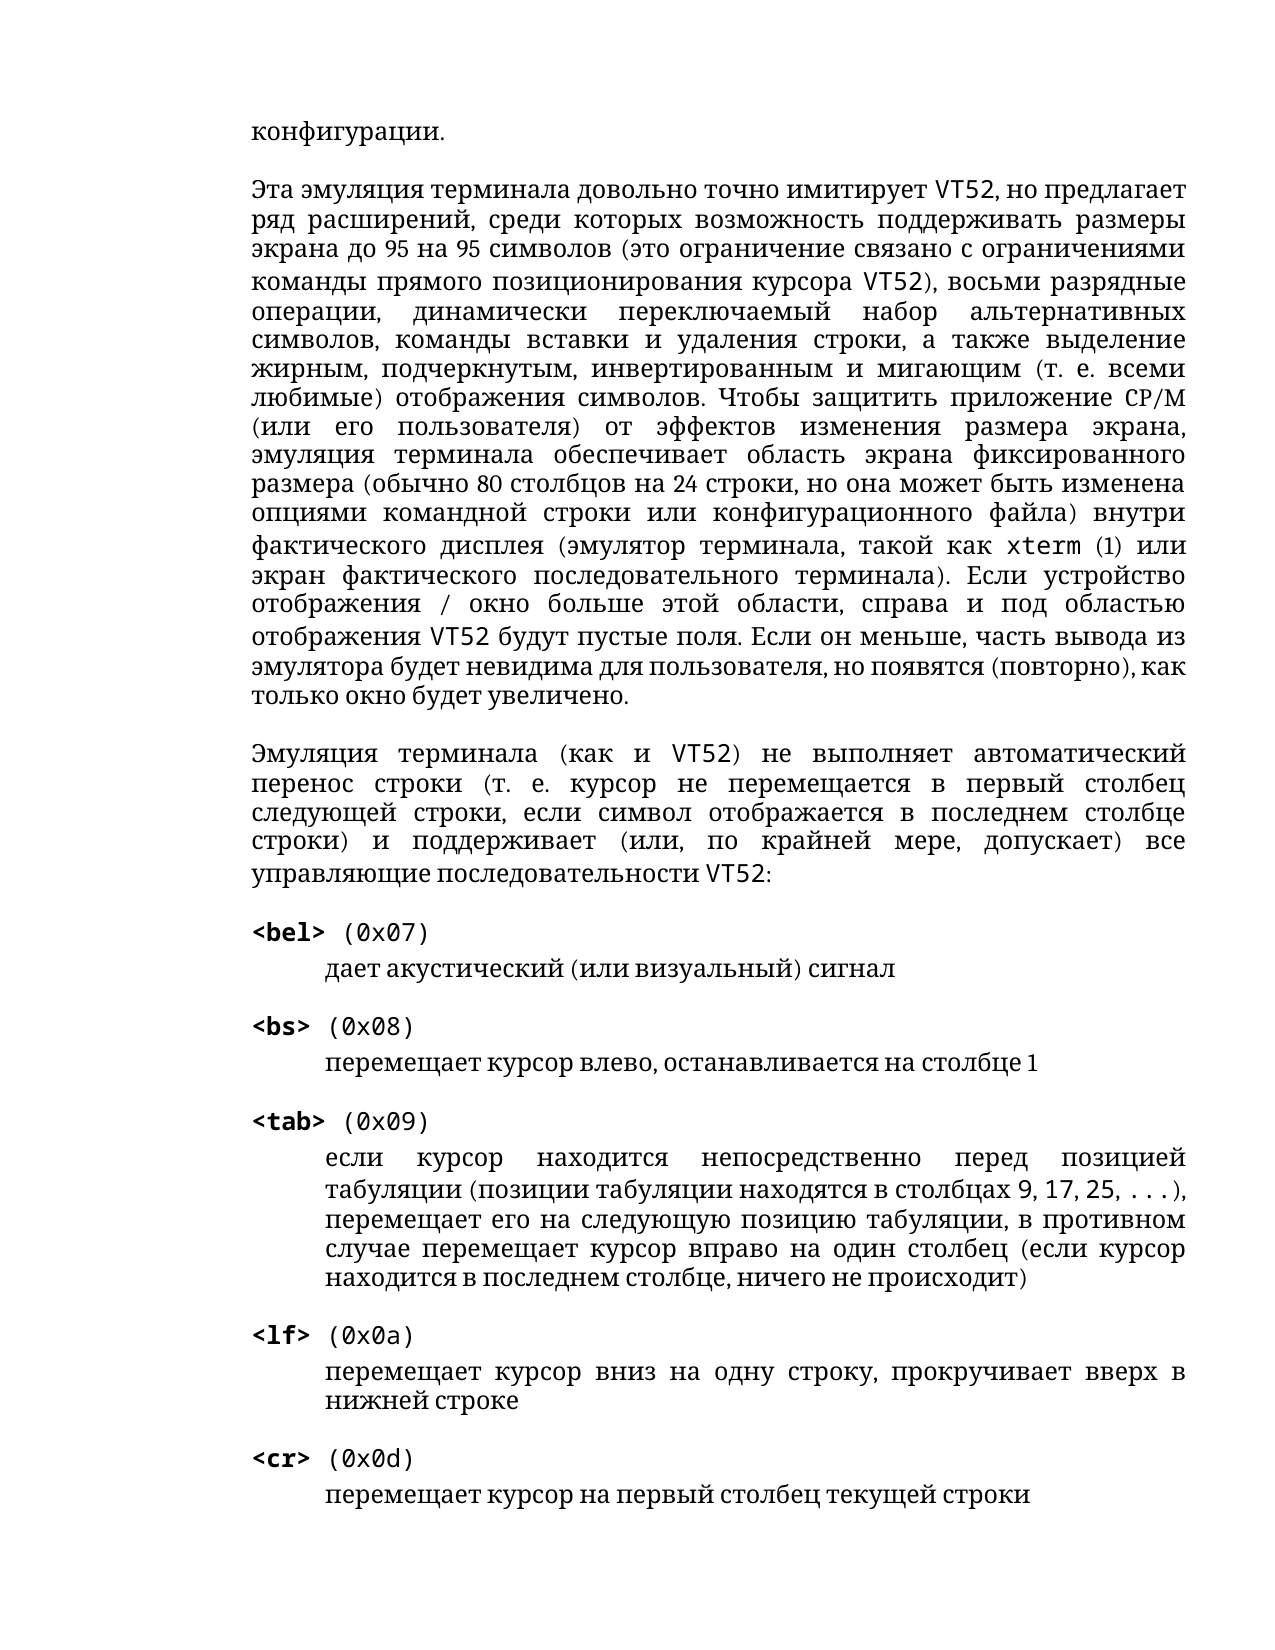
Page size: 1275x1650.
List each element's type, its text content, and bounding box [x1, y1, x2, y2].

text перемещает курсор вниз на одну строку, прокручивает вверх в нижней строке [325, 1358, 1186, 1415]
text Эмуляция терминала (как и VT52) не выполняет автоматический перенос строки (т. е. курсор не перемещается в первый столбец следующей строки, если символ отображается в последнем столбце строки) и поддерживает (или, по крайней мере, допускает) все управляющие последовательности VT52: [251, 736, 1186, 890]
text перемещает курсор на первый столбец текущей строки [325, 1481, 1186, 1509]
text <cr> (0x0d) [251, 1440, 1186, 1474]
text если курсор находится непосредственно перед позицией табуляции (позиции табуляции находятся в столбцах 9, 17, 25, ...), перемещает его на следующую позицию табуляции, в противном случае перемещает курсор вправо на один столбец (если курсор находится в последнем столбце, ничего не происходит) [325, 1143, 1186, 1292]
text <bs> (0x08) [251, 1009, 1186, 1043]
text <lf> (0x0a) [251, 1317, 1186, 1352]
text дает акустический (или визуальный) сигнал [325, 955, 1186, 984]
text перемещает курсор влево, останавливается на столбце 1 [325, 1049, 1186, 1078]
text Эта эмуляция терминала довольно точно имитирует VT52, но предлагает ряд расширений, среди которых возможность поддерживать размеры экрана до 95 на 95 символов (это ограничение связано с ограничениями команды прямого позиционирования курсора VT52), восьми разрядные операции, динамически переключаемый набор альтернативных символов, команды вставки и удаления строки, а также выделение жирным, подчеркнутым, инвертированным и мигающим (т. е. всеми любимые) отображения символов. Чтобы защитить приложение CP/M (или его пользователя) от эффектов изменения размера экрана, эмуляция терминала обеспечивает область экрана фиксированного размера (обычно 80 столбцов на 24 строки, но она может быть изменена опциями командной строки или конфигурационного файла) внутри фактического дисплея (эмулятор терминала, такой как xterm (1) или экран фактического последовательного терминала). Если устройство отображения / окно больше этой области, справа и под областью отображения VT52 будут пустые поля. Если он меньше, часть вывода из эмулятора будет невидима для пользователя, но появятся (повторно), как только окно будет увеличено. [251, 172, 1186, 711]
text <bel> (0x07) [251, 915, 1186, 949]
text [251, 118, 1186, 147]
text <tab> (0x09) [251, 1103, 1186, 1137]
